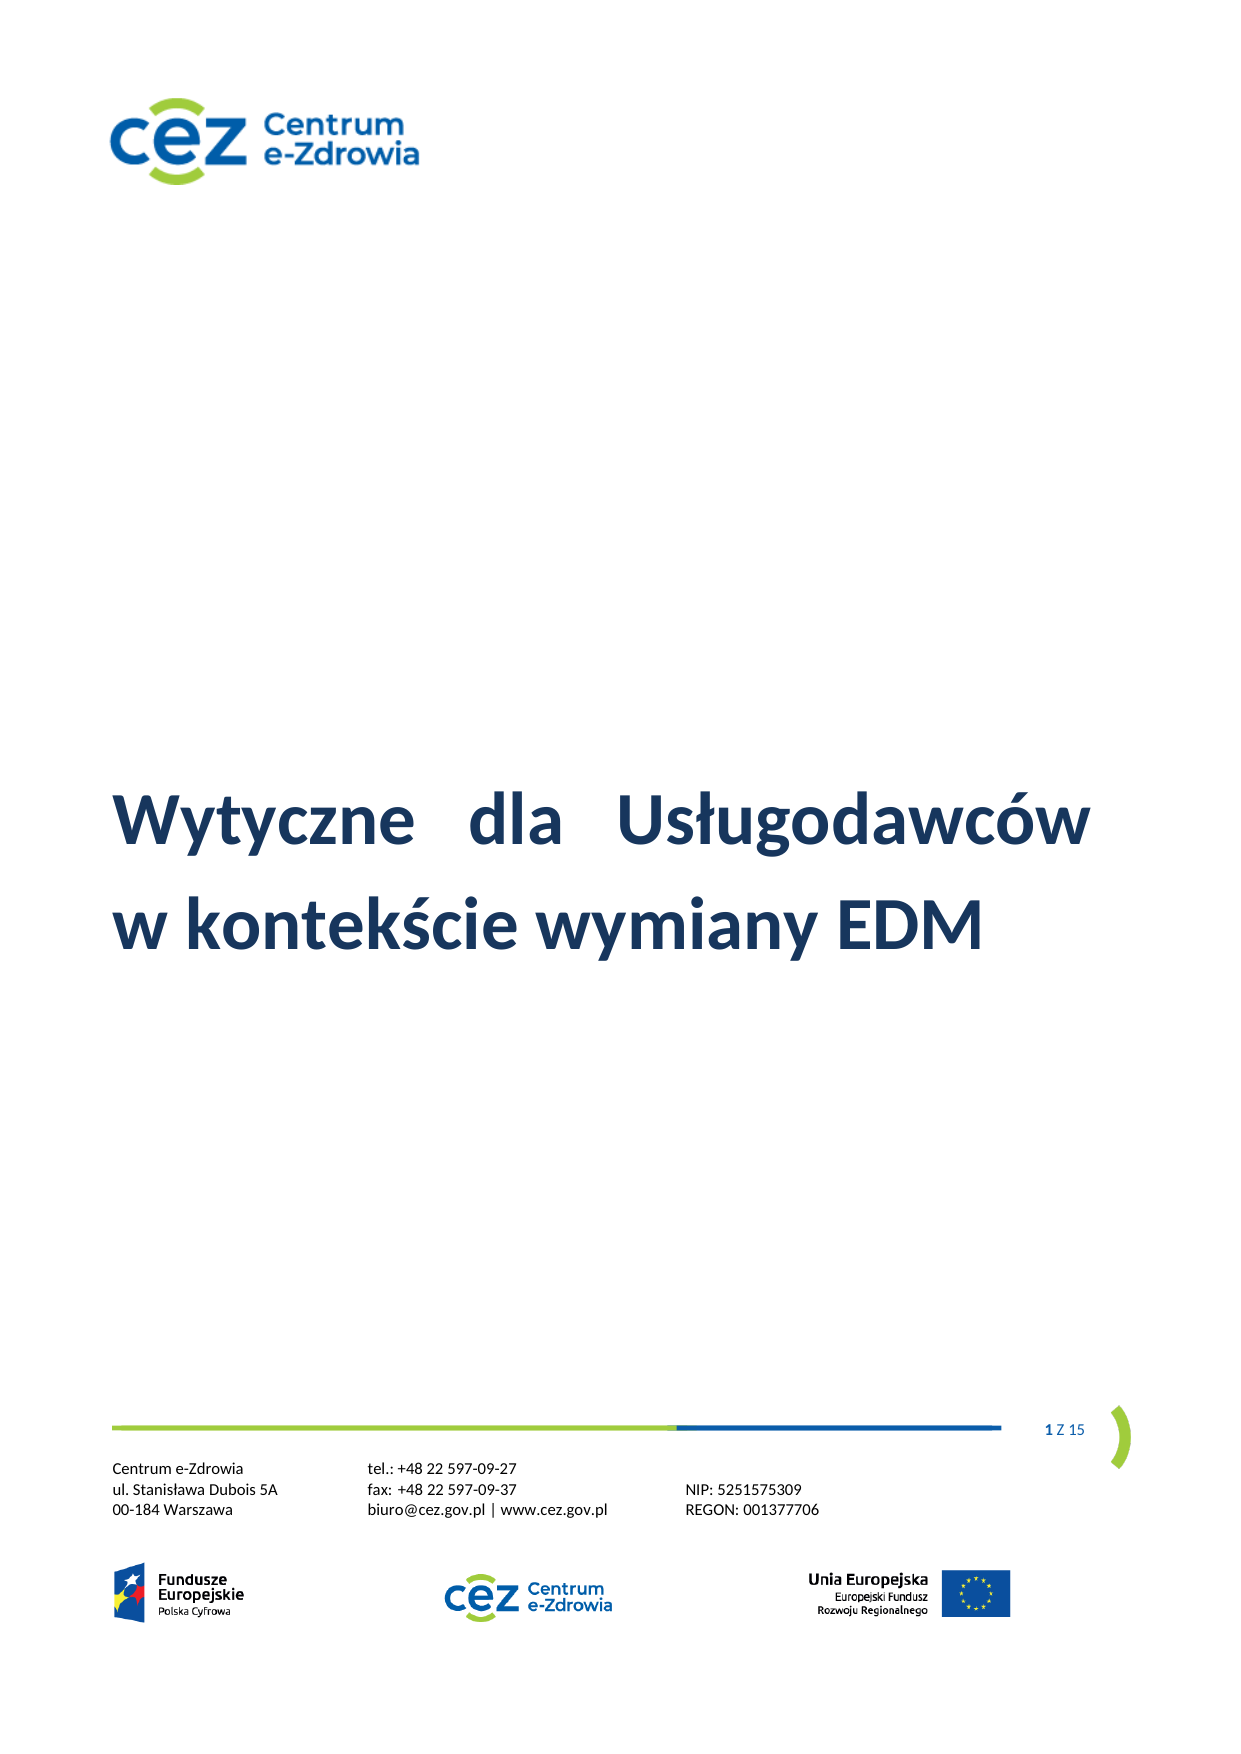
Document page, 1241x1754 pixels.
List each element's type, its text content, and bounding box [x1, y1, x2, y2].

picture [106, 97, 423, 185]
picture [107, 1560, 250, 1625]
picture [1110, 1405, 1131, 1469]
picture [442, 1574, 614, 1622]
picture [800, 1568, 1019, 1618]
text Wytyczne dla Usługodawców w kontekście wymiany EDM [112, 771, 1092, 968]
